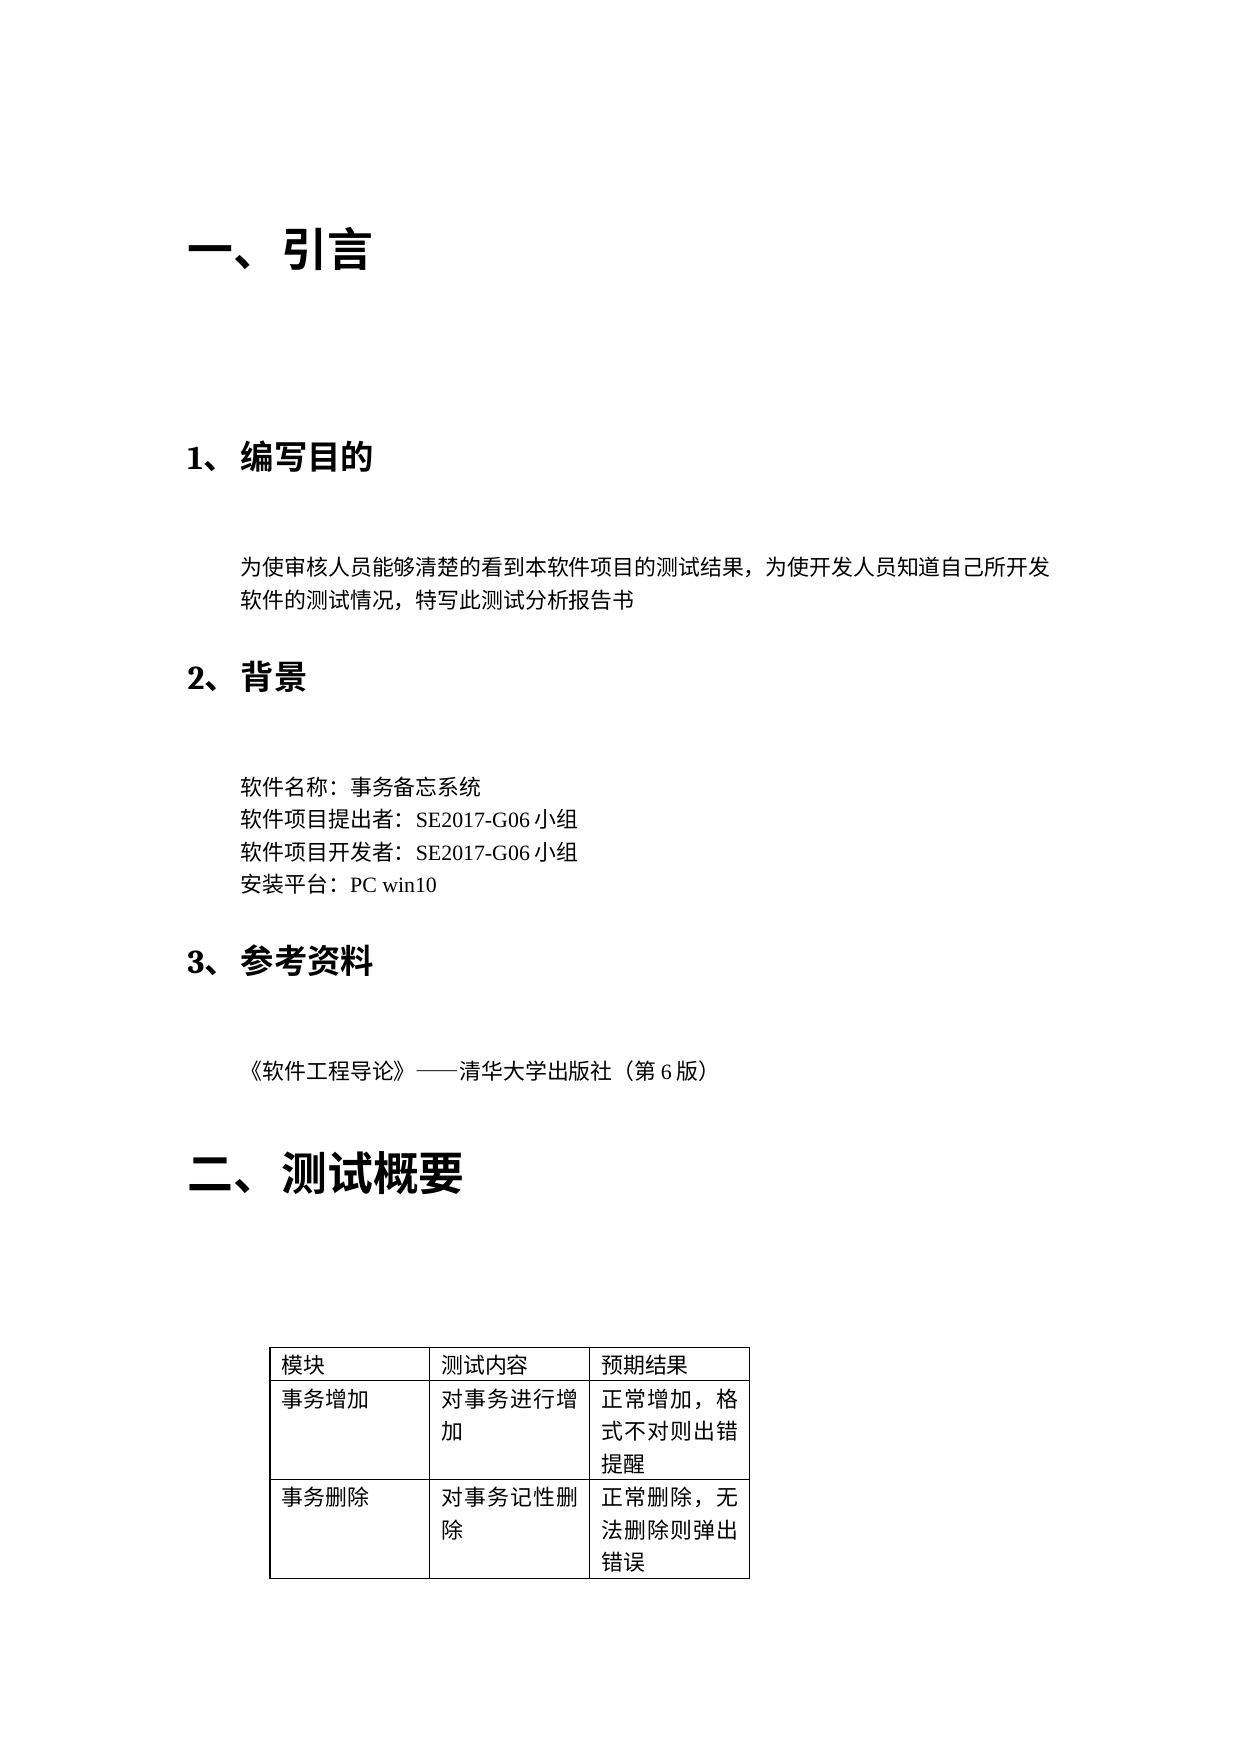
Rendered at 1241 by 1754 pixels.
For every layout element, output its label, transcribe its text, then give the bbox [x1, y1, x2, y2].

list 《软件工程导论》——清华大学出版社（第6版） [241, 1053, 1053, 1086]
table_cell 正常增加，格式不对则出错提醒 [590, 1381, 749, 1479]
list 软件项目提出者：SE2017-G06小组 [241, 802, 1053, 834]
table_header 预期结果 [590, 1348, 749, 1380]
table_cell 正常删除，无法删除则弹出错误 [590, 1480, 749, 1577]
list 软件名称：事务备忘系统 [241, 769, 1053, 802]
list 为使审核人员能够清楚的看到本软件项目的测试结果，为使开发人员知道自己所开发软件的测试情况，特写此测试分析报告书 [241, 550, 1053, 615]
table_cell 对事务进行增加 [430, 1381, 589, 1479]
list 安装平台：PC win10 [241, 867, 1053, 899]
table_cell 事务删除 [271, 1480, 429, 1577]
subtitle 编写目的 [187, 423, 1053, 488]
subtitle 引言 [187, 197, 1053, 295]
table_header 模块 [271, 1348, 429, 1380]
subtitle 测试概要 [187, 1121, 1053, 1219]
table_cell 对事务记性删除 [430, 1480, 589, 1577]
table_header 测试内容 [430, 1348, 589, 1380]
subtitle 背景 [187, 642, 1053, 707]
list 软件项目开发者：SE2017-G06小组 [241, 834, 1053, 867]
table_cell 事务增加 [271, 1381, 429, 1479]
subtitle 参考资料 [187, 926, 1053, 991]
